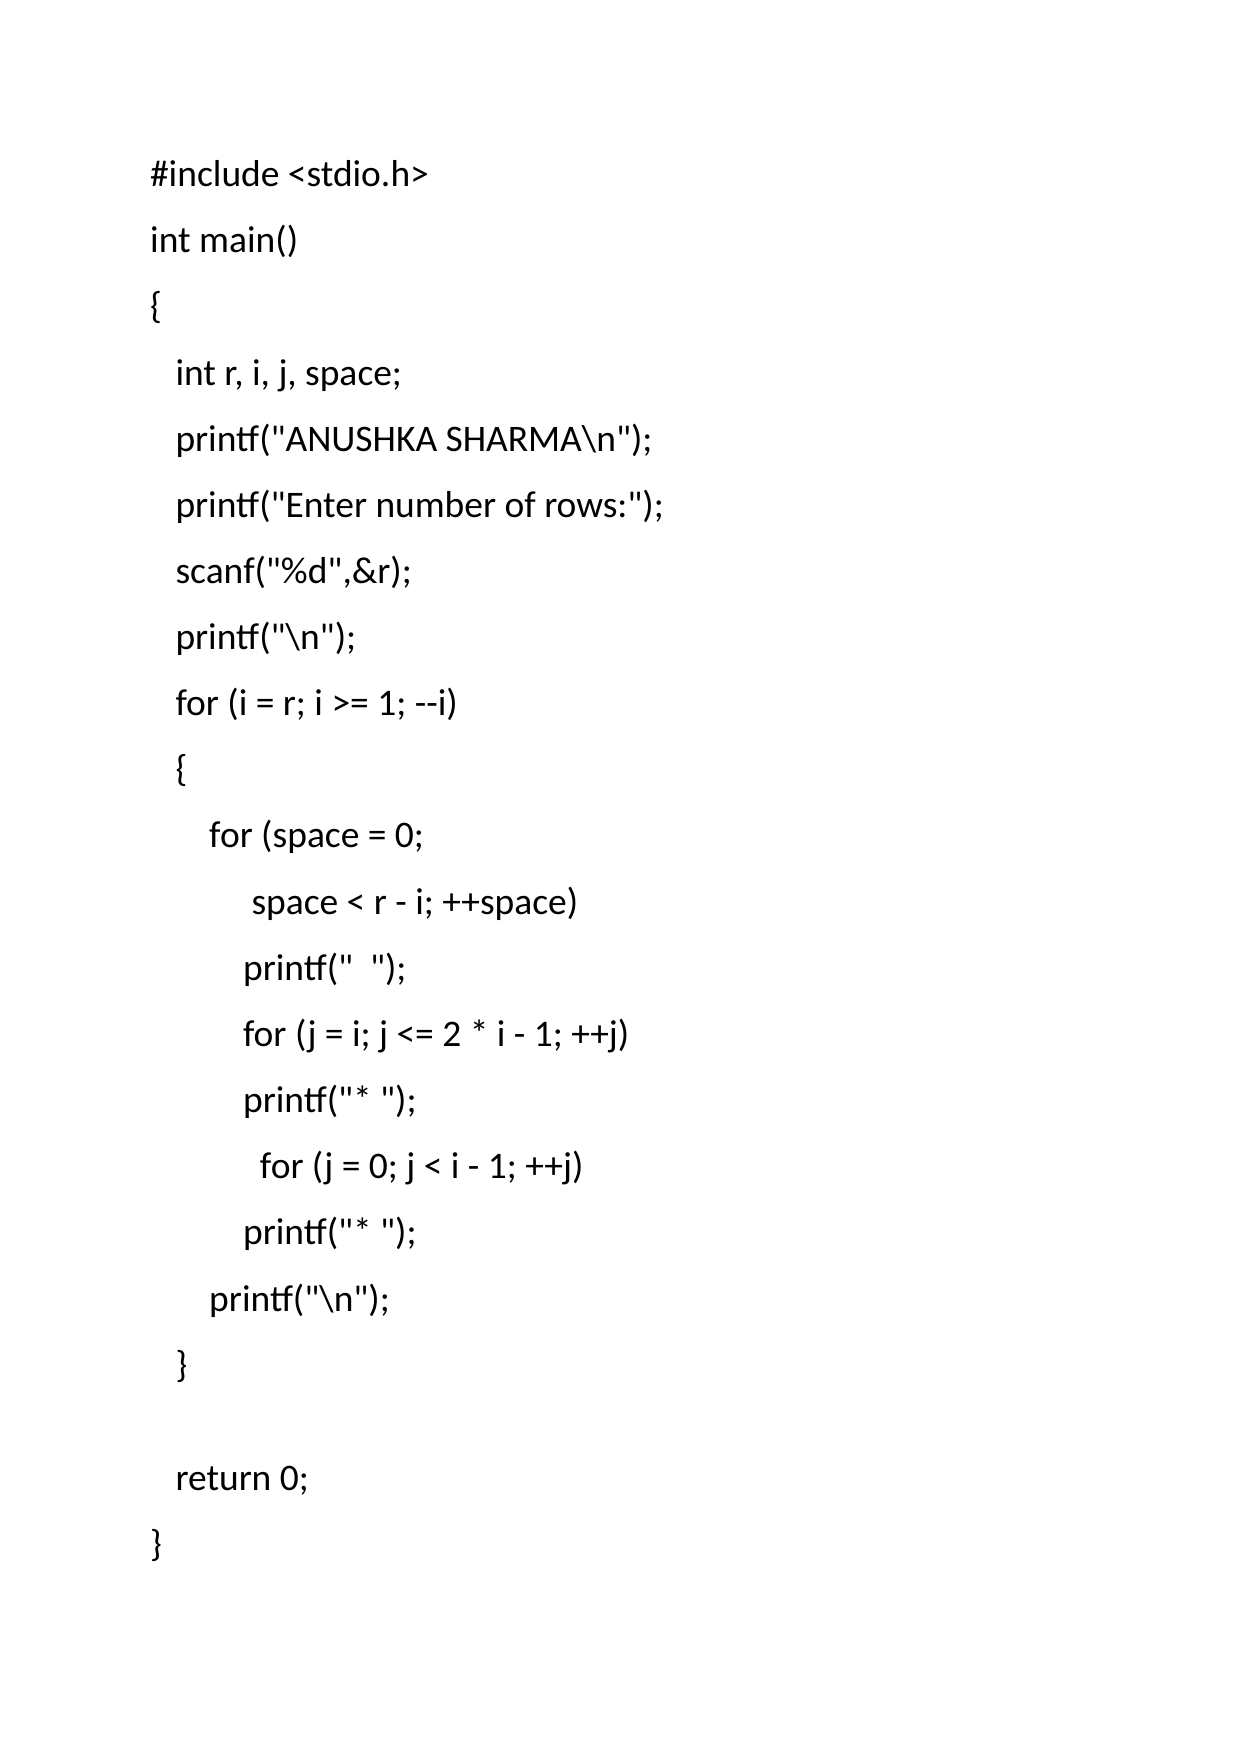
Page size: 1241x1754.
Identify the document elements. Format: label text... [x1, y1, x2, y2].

text printf("Enter number of rows:"); [150, 481, 1090, 527]
text space < r - i; ++space) [150, 878, 1090, 923]
text { [150, 282, 1090, 328]
text printf("\n"); [150, 1274, 1090, 1320]
text } [150, 1341, 1090, 1386]
text for (i = r; i >= 1; --i) [150, 679, 1090, 725]
text int main() [150, 216, 1090, 262]
text #include <stdio.h> [150, 150, 1090, 196]
text return 0; [150, 1454, 1090, 1499]
text printf("* "); [150, 1208, 1090, 1254]
text int r, i, j, space; [150, 348, 1090, 394]
text for (j = i; j <= 2 * i - 1; ++j) [150, 1010, 1090, 1056]
text } [150, 1520, 1090, 1566]
text for (j = 0; j < i - 1; ++j) [150, 1142, 1090, 1188]
text for (space = 0; [150, 811, 1090, 857]
text printf(" "); [150, 944, 1090, 989]
text scanf("%d",&r); [150, 547, 1090, 593]
text printf("* "); [150, 1076, 1090, 1122]
text printf("ANUSHKA SHARMA\n"); [150, 414, 1090, 460]
text { [150, 745, 1090, 791]
text printf("\n"); [150, 613, 1090, 659]
